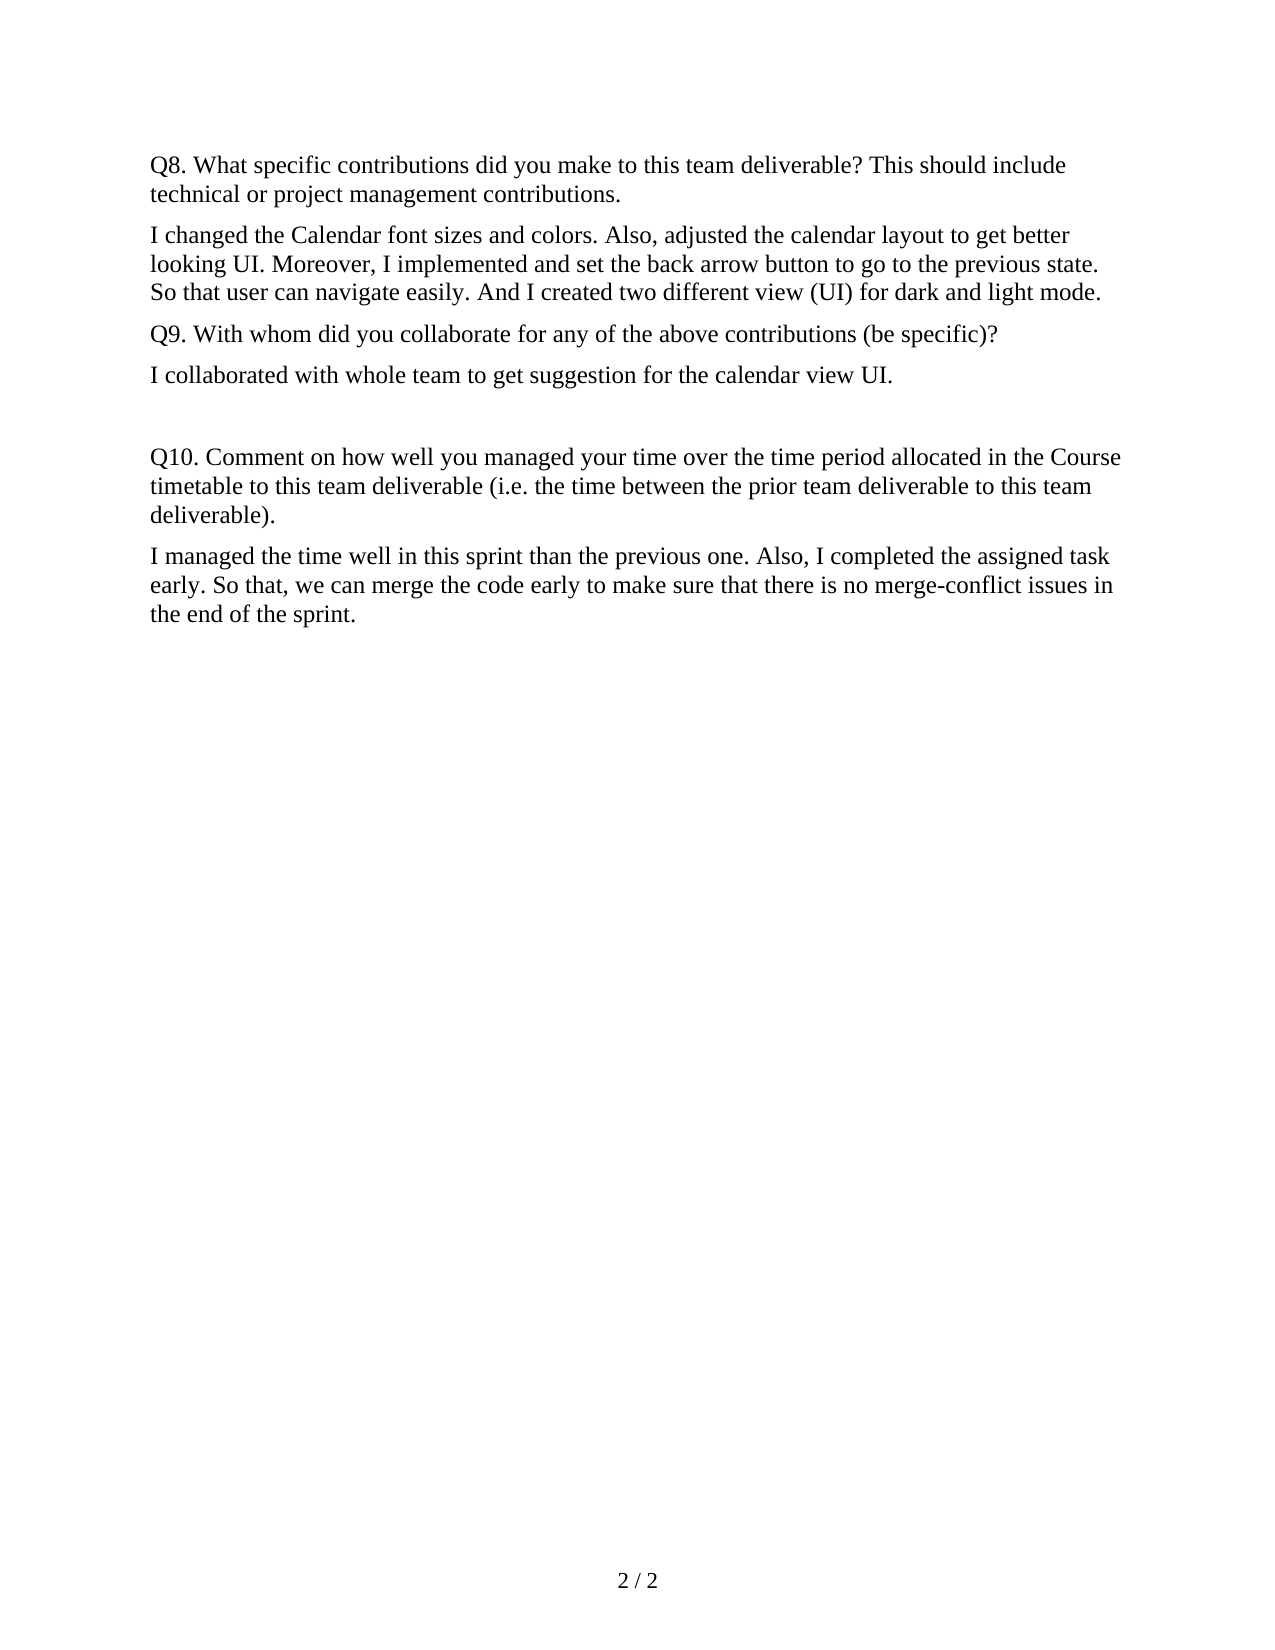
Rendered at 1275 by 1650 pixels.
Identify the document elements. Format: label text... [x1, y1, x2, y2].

text Q10. Comment on how well you managed your time over the time period allocated in the Course timetable to this team deliverable (i.e. the time between the prior team deliverable to this team deliverable). [150, 442, 1125, 529]
text I changed the Calendar font sizes and colors. Also, adjusted the calendar layout to get better looking UI. Moreover, I implemented and set the back arrow button to go to the previous state. So that user can navigate easily. And I created two different view (UI) for dark and light mode. [150, 220, 1125, 306]
text Q9. With whom did you collaborate for any of the above contributions (be specific)? [150, 319, 1125, 347]
text I collaborated with whole team to get suggestion for the calendar view UI. [150, 360, 1125, 389]
text Q8. What specific contributions did you make to this team deliverable? This should include technical or project management contributions. [150, 150, 1125, 207]
text I managed the time well in this sprint than the previous one. Also, I completed the assigned task early. So that, we can merge the code early to make sure that there is no merge-conflict issues in the end of the sprint. [150, 541, 1125, 627]
